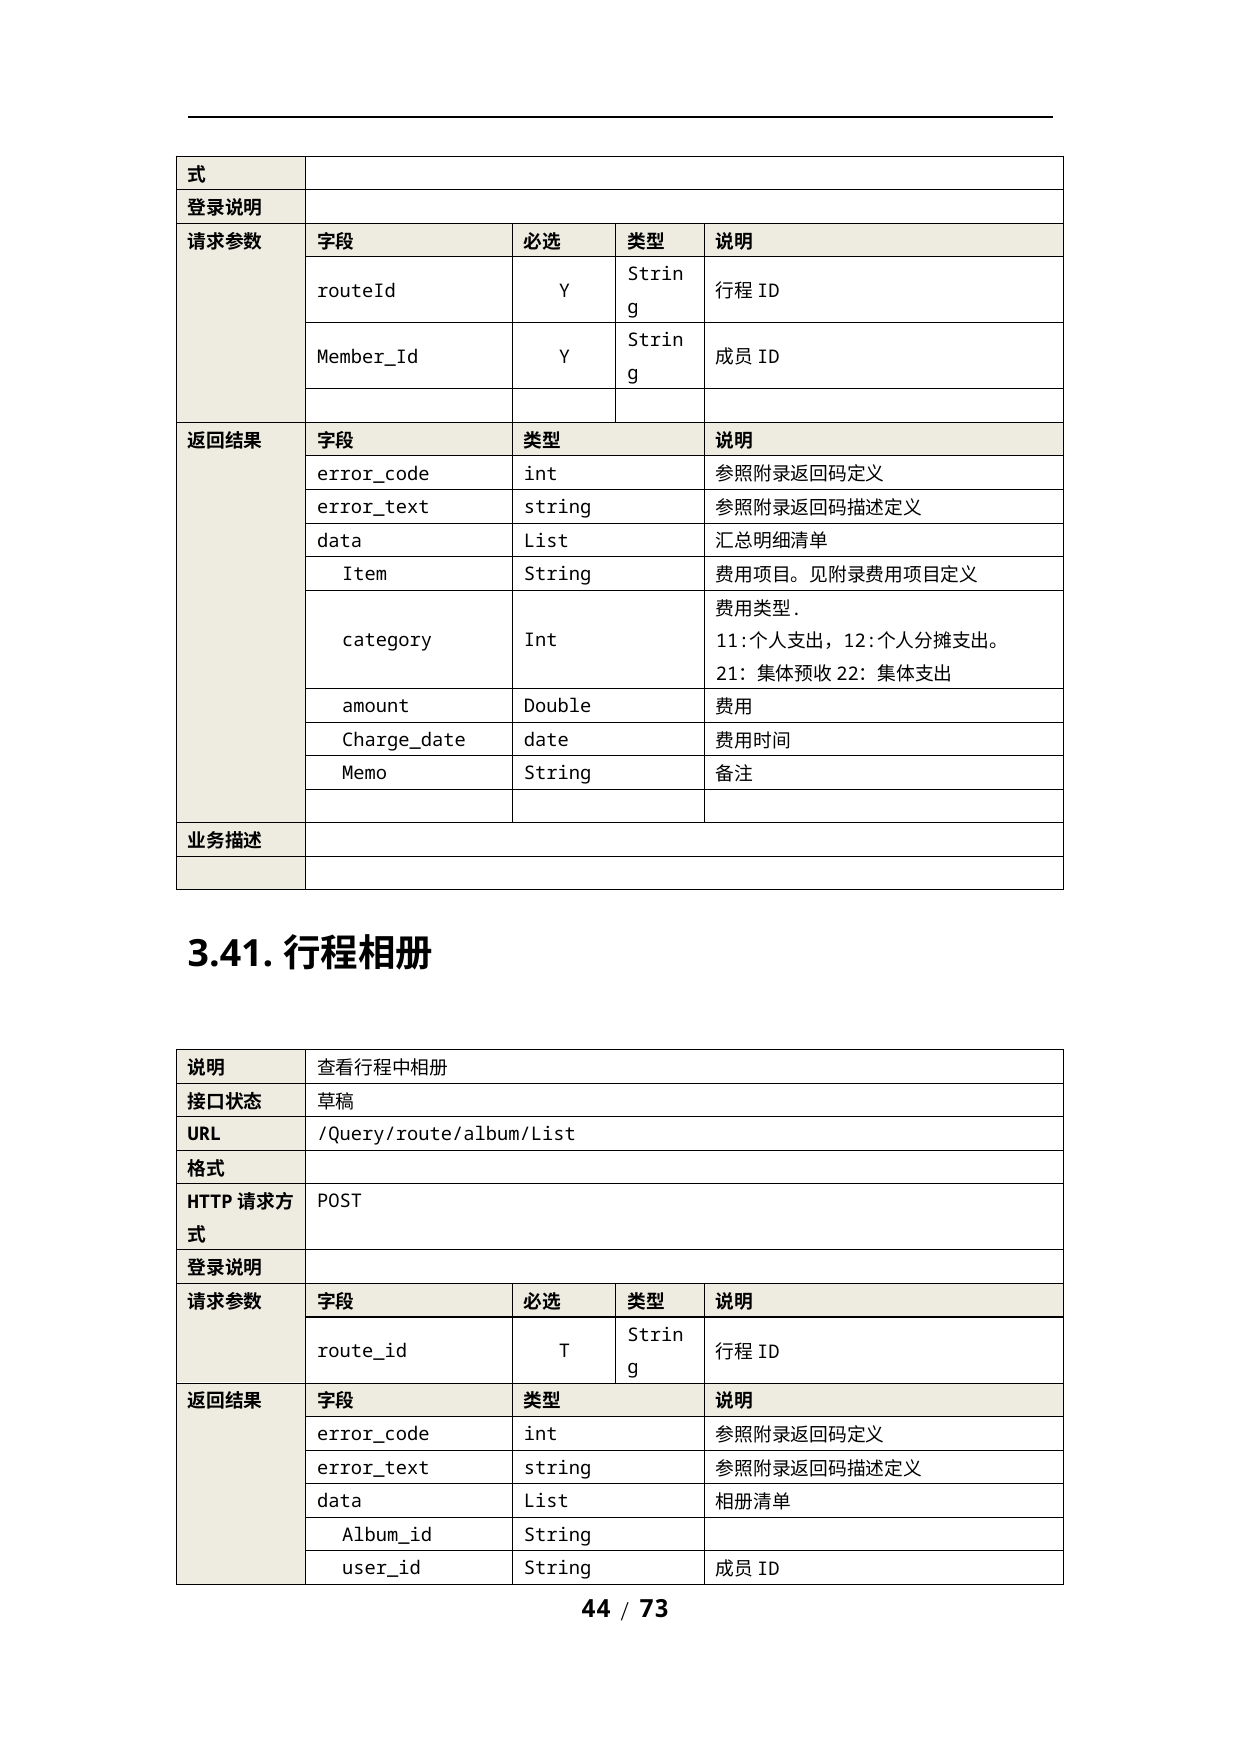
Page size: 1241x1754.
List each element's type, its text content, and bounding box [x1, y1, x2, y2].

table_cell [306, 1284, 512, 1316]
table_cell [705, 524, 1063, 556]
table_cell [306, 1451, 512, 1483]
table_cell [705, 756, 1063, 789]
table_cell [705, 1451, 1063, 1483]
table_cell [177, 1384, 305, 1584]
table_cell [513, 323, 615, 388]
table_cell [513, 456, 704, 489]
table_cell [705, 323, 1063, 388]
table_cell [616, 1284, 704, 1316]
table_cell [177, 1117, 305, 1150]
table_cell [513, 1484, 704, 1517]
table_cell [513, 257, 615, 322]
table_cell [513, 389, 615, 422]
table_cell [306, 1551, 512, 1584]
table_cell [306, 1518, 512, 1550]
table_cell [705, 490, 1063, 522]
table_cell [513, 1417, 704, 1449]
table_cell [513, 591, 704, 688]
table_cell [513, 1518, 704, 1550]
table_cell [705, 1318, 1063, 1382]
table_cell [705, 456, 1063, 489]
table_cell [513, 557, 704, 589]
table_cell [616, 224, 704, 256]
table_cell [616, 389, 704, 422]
subtitle 行程相册 [187, 917, 1053, 982]
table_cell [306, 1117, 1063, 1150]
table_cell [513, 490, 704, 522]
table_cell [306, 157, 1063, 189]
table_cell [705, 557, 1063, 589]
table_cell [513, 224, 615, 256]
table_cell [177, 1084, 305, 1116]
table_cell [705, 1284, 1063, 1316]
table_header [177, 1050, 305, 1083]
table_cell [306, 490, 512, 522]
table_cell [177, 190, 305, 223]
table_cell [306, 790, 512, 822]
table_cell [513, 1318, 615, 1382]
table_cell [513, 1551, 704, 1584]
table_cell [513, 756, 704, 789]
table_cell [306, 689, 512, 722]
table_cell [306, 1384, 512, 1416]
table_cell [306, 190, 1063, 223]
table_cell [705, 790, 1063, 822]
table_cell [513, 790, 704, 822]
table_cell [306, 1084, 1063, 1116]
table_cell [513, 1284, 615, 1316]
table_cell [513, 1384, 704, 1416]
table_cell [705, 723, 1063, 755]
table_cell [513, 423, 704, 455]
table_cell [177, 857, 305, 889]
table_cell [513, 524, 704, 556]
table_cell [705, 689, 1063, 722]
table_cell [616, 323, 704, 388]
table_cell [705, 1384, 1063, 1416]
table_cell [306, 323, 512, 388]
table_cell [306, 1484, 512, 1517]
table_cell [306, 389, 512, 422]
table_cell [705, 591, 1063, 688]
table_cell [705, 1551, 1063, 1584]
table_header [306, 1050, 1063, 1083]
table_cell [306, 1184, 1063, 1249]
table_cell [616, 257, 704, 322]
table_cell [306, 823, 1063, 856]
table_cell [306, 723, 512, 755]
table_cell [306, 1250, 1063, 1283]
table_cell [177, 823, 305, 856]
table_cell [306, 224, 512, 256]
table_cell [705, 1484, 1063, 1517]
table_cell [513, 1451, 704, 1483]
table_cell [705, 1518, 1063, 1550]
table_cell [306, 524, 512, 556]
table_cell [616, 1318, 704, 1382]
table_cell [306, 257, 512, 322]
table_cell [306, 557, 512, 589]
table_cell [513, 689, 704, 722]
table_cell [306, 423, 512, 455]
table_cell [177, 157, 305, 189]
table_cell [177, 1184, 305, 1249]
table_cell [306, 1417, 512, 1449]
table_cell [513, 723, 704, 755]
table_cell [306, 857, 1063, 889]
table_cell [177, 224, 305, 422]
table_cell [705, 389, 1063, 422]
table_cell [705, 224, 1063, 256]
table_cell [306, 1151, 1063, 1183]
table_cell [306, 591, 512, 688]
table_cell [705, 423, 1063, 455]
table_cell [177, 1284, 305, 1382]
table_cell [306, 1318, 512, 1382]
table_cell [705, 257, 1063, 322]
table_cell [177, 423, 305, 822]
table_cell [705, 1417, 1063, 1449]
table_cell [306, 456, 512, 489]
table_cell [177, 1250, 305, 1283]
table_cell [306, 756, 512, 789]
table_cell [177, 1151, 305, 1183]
